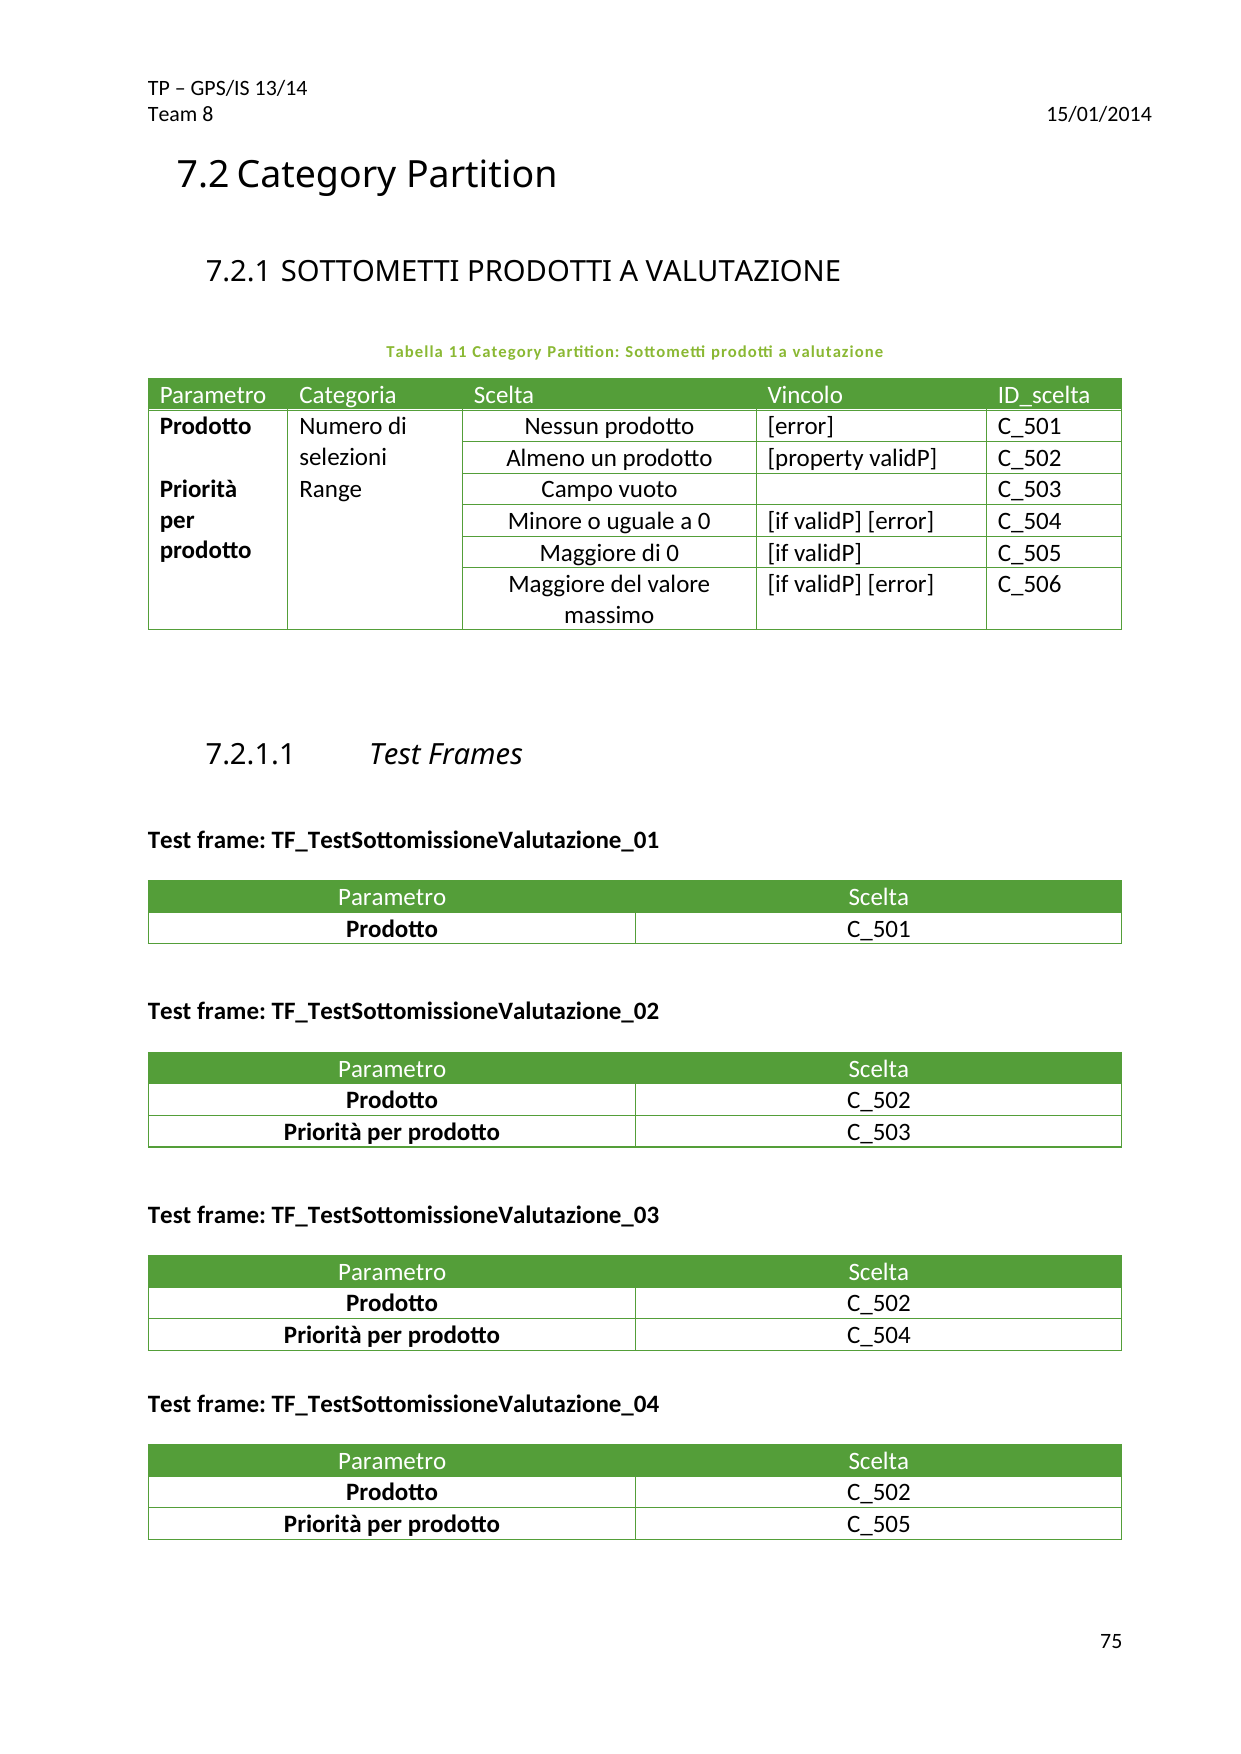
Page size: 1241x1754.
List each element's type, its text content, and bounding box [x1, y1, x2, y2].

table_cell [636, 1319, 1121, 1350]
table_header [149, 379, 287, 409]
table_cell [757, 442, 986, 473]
text Test frame: TF_TestSottomissioneValutazione_01 [148, 824, 1122, 854]
subtitle Category Partition [176, 148, 1122, 199]
subtitle Test Frames [205, 733, 1122, 773]
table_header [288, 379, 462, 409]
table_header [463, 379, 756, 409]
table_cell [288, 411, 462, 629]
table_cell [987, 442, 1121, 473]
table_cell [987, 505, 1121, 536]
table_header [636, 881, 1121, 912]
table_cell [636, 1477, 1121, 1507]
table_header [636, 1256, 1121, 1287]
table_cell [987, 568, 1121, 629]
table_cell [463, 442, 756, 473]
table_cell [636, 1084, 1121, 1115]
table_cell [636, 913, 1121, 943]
text Test frame: TF_TestSottomissioneValutazione_03 [148, 1199, 1122, 1229]
text Tabella 11 Category Partition: Sottometti prodotti a valutazione [148, 341, 1122, 361]
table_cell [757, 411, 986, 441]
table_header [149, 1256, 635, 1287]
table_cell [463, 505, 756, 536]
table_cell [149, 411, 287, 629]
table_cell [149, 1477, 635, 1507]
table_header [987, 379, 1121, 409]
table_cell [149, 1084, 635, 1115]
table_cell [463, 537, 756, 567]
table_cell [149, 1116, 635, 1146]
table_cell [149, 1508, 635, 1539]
text Test frame: TF_TestSottomissioneValutazione_04 [148, 1388, 1122, 1418]
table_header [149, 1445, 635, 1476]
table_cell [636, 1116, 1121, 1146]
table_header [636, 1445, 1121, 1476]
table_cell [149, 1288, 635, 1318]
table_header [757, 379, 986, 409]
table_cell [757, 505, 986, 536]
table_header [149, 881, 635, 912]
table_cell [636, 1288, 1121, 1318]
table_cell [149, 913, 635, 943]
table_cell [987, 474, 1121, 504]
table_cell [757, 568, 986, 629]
text Test frame: TF_TestSottomissioneValutazione_02 [148, 996, 1122, 1026]
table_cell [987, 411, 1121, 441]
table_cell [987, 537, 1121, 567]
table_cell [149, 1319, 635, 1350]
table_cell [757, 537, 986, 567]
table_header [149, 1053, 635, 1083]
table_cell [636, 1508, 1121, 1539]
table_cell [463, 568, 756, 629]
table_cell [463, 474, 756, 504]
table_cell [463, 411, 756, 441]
subtitle Sottometti prodotti a valutazione [206, 250, 1122, 290]
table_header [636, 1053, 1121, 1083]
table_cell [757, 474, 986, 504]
